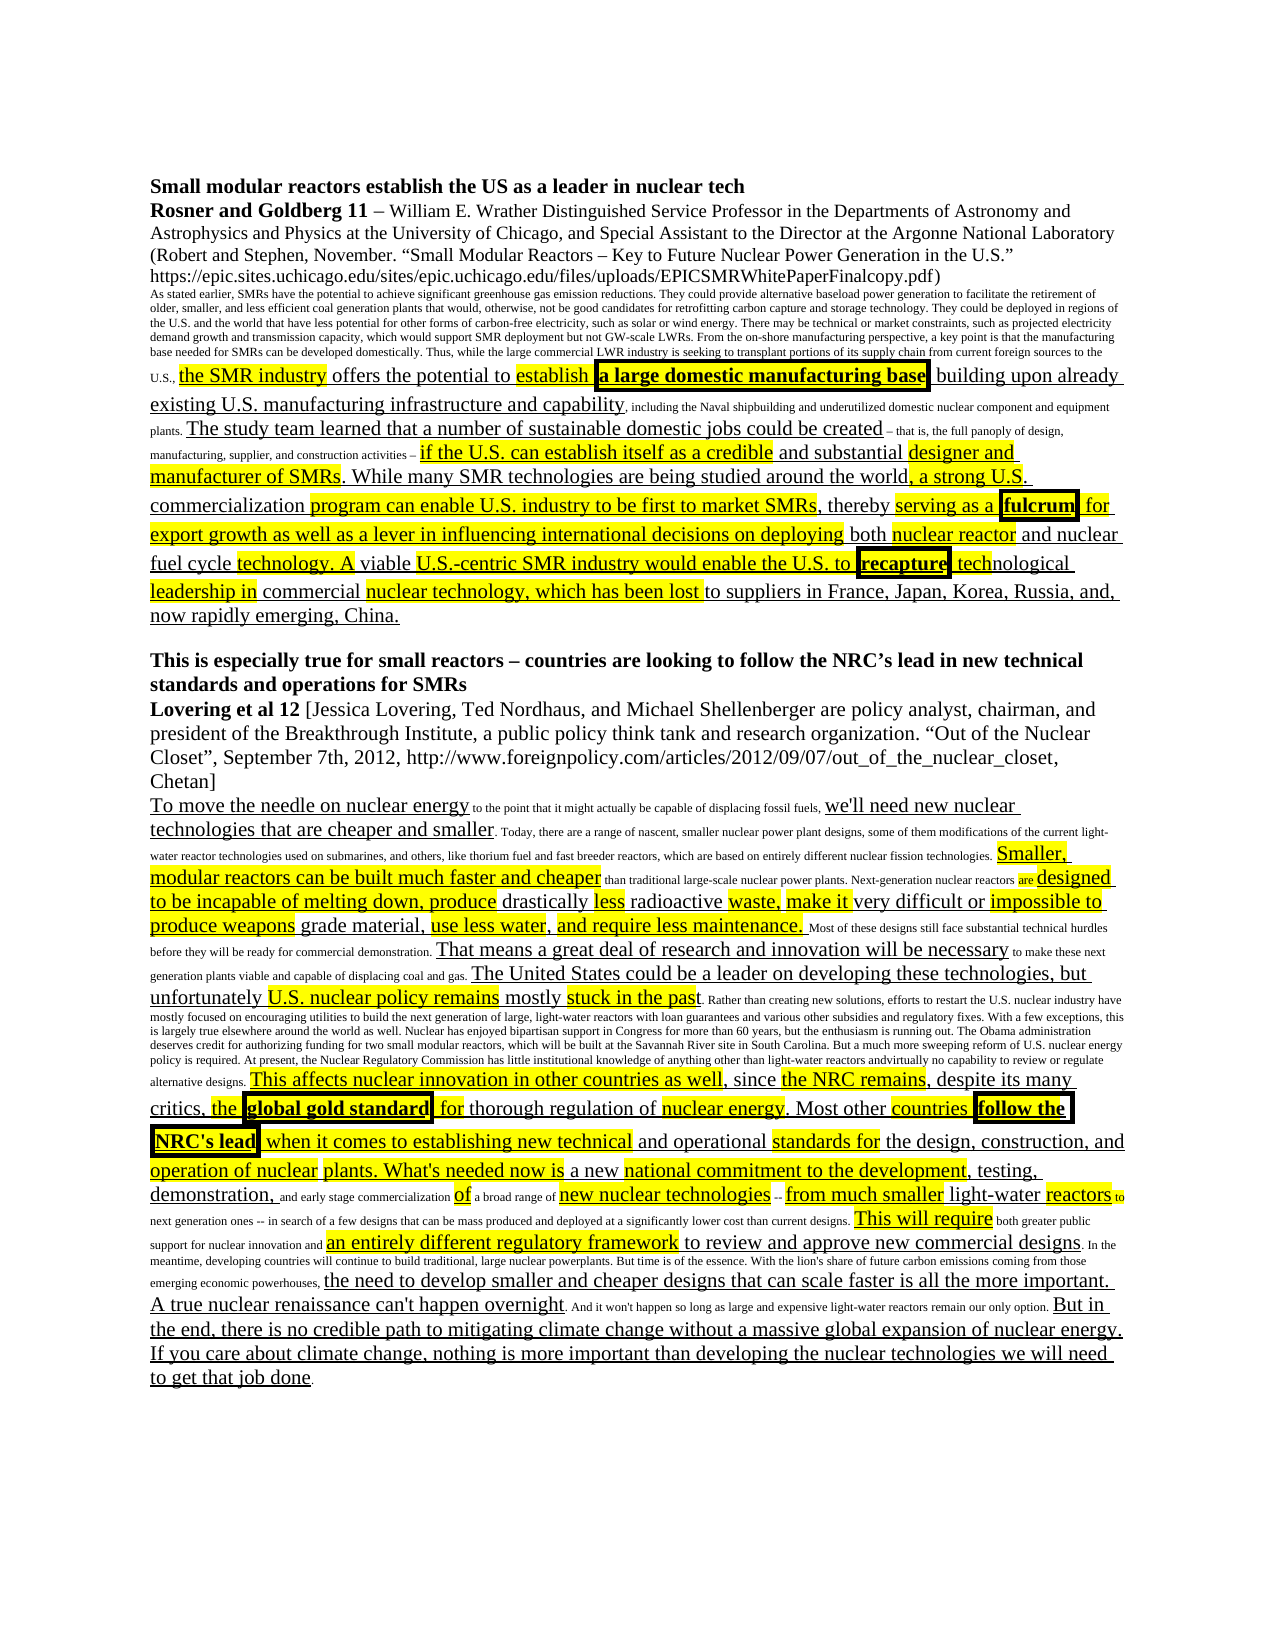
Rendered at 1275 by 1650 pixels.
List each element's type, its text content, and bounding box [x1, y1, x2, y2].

text Rosner and Goldberg 11 – William E. Wrather Distinguished Service Professor in the Departments of Astronomy and Astrophysics and Physics at the University of Chicago, and Special Assistant to the Director at the Argonne National Laboratory (Robert and Stephen, November. “Small Modular Reactors – Key to Future Nuclear Power Generation in the U.S.” https://epic.sites.uchicago.edu/sites/epic.uchicago.edu/files/uploads/EPICSMRWhitePaperFinalcopy.pdf) [150, 198, 1125, 287]
text To move the needle on nuclear energy to the point that it might actually be capable of displacing fossil fuels, we'll need new nuclear technologies that are cheaper and smaller. Today, there are a range of nascent, smaller nuclear power plant designs, some of them modifications of the current light-water reactor technologies used on submarines, and others, like thorium fuel and fast breeder reactors, which are based on entirely different nuclear fission technologies. Smaller, modular reactors can be built much faster and cheaper than traditional large-scale nuclear power plants. Next-generation nuclear reactors are designed to be incapable of melting down, produce drastically less radioactive waste, make it very difficult or impossible to produce weapons grade material, use less water, and require less maintenance. Most of these designs still face substantial technical hurdles before they will be ready for commercial demonstration. That means a great deal of research and innovation will be necessary to make these next generation plants viable and capable of displacing coal and gas. The United States could be a leader on developing these technologies, but unfortunately U.S. nuclear policy remains mostly stuck in the past. Rather than creating new solutions, efforts to restart the U.S. nuclear industry have mostly focused on encouraging utilities to build the next generation of large, light-water reactors with loan guarantees and various other subsidies and regulatory fixes. With a few exceptions, this is largely true elsewhere around the world as well. Nuclear has enjoyed bipartisan support in Congress for more than 60 years, but the enthusiasm is running out. The Obama administration deserves credit for authorizing funding for two small modular reactors, which will be built at the Savannah River site in South Carolina. But a much more sweeping reform of U.S. nuclear energy policy is required. At present, the Nuclear Regulatory Commission has little institutional knowledge of anything other than light-water reactors andvirtually no capability to review or regulate alternative designs. This affects nuclear innovation in other countries as well, since the NRC remains, despite its many critics, the global gold standard for thorough regulation of nuclear energy. Most other countries follow the NRC's lead when it comes to establishing new technical and operational standards for the design, construction, and operation of nuclear plants. What's needed now is a new national commitment to the development, testing, demonstration, and early stage commercialization of a broad range of new nuclear technologies -- from much smaller light-water reactors to next generation ones -- in search of a few designs that can be mass produced and deployed at a significantly lower cost than current designs. This will require both greater public support for nuclear innovation and an entirely different regulatory framework to review and approve new commercial designs. In the meantime, developing countries will continue to build traditional, large nuclear powerplants. But time is of the essence. With the lion's share of future carbon emissions coming from those emerging economic powerhouses, the need to develop smaller and cheaper designs that can scale faster is all the more important. A true nuclear renaissance can't happen overnight. And it won't happen so long as large and expensive light-water reactors remain our only option. But in the end, there is no credible path to mitigating climate change without a massive global expansion of nuclear energy. If you care about climate change, nothing is more important than developing the nuclear technologies we will need to get that job done. [150, 1151, 1125, 1389]
text As stated earlier, SMRs have the potential to achieve significant greenhouse gas emission reductions. They could provide alternative baseload power generation to facilitate the retirement of older, smaller, and less efficient coal generation plants that would, otherwise, not be good candidates for retrofitting carbon capture and storage technology. They could be deployed in regions of the U.S. and the world that have less potential for other forms of carbon-free electricity, such as solar or wind energy. There may be technical or market constraints, such as projected electricity demand growth and transmission capacity, which would support SMR deployment but not GW-scale LWRs. From the on-shore manufacturing perspective, a key point is that the manufacturing base needed for SMRs can be developed domestically. Thus, while the large commercial LWR industry is seeking to transplant portions of its supply chain from current foreign sources to the U.S., the SMR industry offers the potential to establish a large domestic manufacturing base building upon already existing U.S. manufacturing infrastructure and capability, including the Naval shipbuilding and underutilized domestic nuclear component and equipment plants. The study team learned that a number of sustainable domestic jobs could be created – that is, the full panoply of design, manufacturing, supplier, and construction activities – if the U.S. can establish itself as a credible and substantial designer and manufacturer of SMRs. While many SMR technologies are being studied around the world, a strong U.S. commercialization program can enable U.S. industry to be first to market SMRs, thereby serving as a fulcrum for export growth as well as a lever in influencing international decisions on deploying both nuclear reactor and nuclear fuel cycle technology. A viable U.S.-centric SMR industry would enable the U.S. to recapture technological leadership in commercial nuclear technology, which has been lost to suppliers in France, Japan, Korea, Russia, and, now rapidly emerging, China. [150, 287, 1125, 627]
text Lovering et al 12 [Jessica Lovering, Ted Nordhaus, and Michael Shellenberger are policy analyst, chairman, and president of the Breakthrough Institute, a public policy think tank and research organization. “Out of the Nuclear Closet”, September 7th, 2012, http://www.foreignpolicy.com/articles/2012/09/07/out_of_the_nuclear_closet, Chetan] [150, 696, 1125, 793]
text To move the needle on nuclear energy to the point that it might actually be capable of displacing fossil fuels, we'll need new nuclear technologies that are cheaper and smaller. Today, there are a range of nascent, smaller nuclear power plant designs, some of them modifications of the current light-water reactor technologies used on submarines, and others, like thorium fuel and fast breeder reactors, which are based on entirely different nuclear fission technologies. Smaller, modular reactors can be built much faster and cheaper than traditional large-scale nuclear power plants. Next-generation nuclear reactors are designed to be incapable of melting down, produce drastically less radioactive waste, make it very difficult or impossible to produce weapons grade material, use less water, and require less maintenance. Most of these designs still face substantial technical hurdles before they will be ready for commercial demonstration. That means a great deal of research and innovation will be necessary to make these next generation plants viable and capable of displacing coal and gas. The United States could be a leader on developing these technologies, but unfortunately U.S. nuclear policy remains mostly stuck in the past. Rather than creating new solutions, efforts to restart the U.S. nuclear industry have mostly focused on encouraging utilities to build the next generation of large, light-water reactors with loan guarantees and various other subsidies and regulatory fixes. With a few exceptions, this is largely true elsewhere around the world as well. Nuclear has enjoyed bipartisan support in Congress for more than 60 years, but the enthusiasm is running out. The Obama administration deserves credit for authorizing funding for two small modular reactors, which will be built at the Savannah River site in South Carolina. But a much more sweeping reform of U.S. nuclear energy policy is required. At present, the Nuclear Regulatory Commission has little institutional knowledge of anything other than light-water reactors andvirtually no capability to review or regulate alternative designs. This affects nuclear innovation in other countries as well, since the NRC remains, despite its many critics, the global gold standard for thorough regulation of nuclear energy. Most other countries follow the NRC's lead when it comes to establishing new technical and operational standards for the design, construction, and operation of nuclear plants. What's needed now is a new national commitment to the development, testing, demonstration, and early stage commercialization of a broad range of new nuclear technologies -- from much smaller light-water reactors to next generation ones -- in search of a few designs that can be mass produced and deployed at a significantly lower cost than current designs. This will require both greater public support for nuclear innovation and an entirely different regulatory framework to review and approve new commercial designs. In the meantime, developing countries will continue to build traditional, large nuclear powerplants. But time is of the essence. With the lion's share of future carbon emissions coming from those emerging economic powerhouses, the need to develop smaller and cheaper designs that can scale faster is all the more important. A true nuclear renaissance can't happen overnight. And it won't happen so long as large and expensive light-water reactors remain our only option. But in the end, there is no credible path to mitigating climate change without a massive global expansion of nuclear energy. If you care about climate change, nothing is more important than developing the nuclear technologies we will need to get that job done. [150, 793, 1125, 1150]
text This is especially true for small reactors – countries are looking to follow the NRC’s lead in new technical standards and operations for SMRs [150, 648, 1125, 696]
text Small modular reactors establish the US as a leader in nuclear tech [150, 174, 1125, 198]
